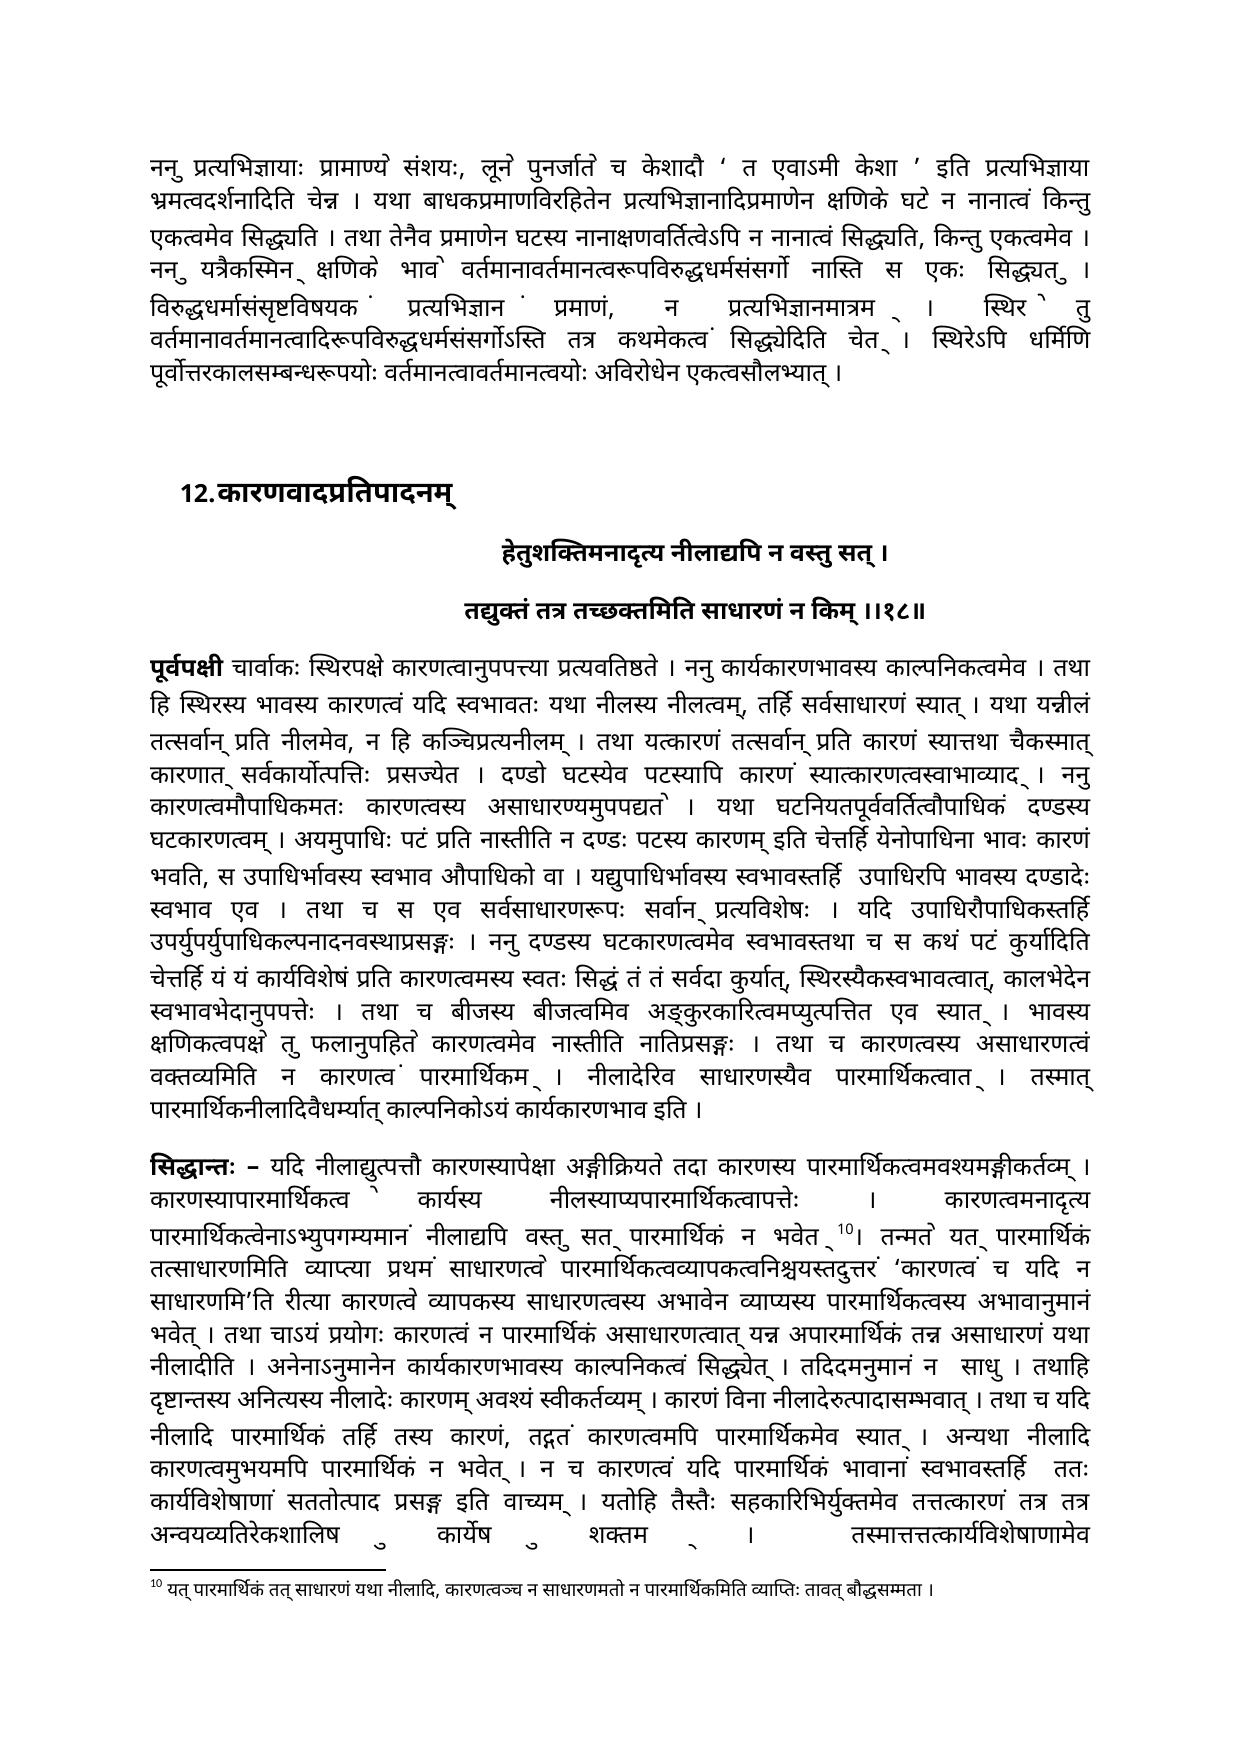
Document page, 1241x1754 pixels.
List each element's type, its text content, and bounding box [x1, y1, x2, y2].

text तद्युक्तं तत्र तच्छक्तमिति साधारणं न किम् ।।१८॥ [225, 597, 1090, 629]
list कारणवादप्रतिपादनम् [179, 475, 1090, 514]
text हेतुशक्तिमनादृत्य नीलाद्यपि न वस्तु सत् । [225, 539, 1090, 572]
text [150, 1153, 1090, 1553]
text पूर्वपक्षी चार्वाकः स्थिरपक्षे कारणत्वानुपपत्त्या प्रत्यवतिष्ठते । ननु कार्यकारणभावस्य काल्पनिकत्वमेव । तथा हि स्थिरस्य भावस्य कारणत्वं यदि स्वभावतः यथा नीलस्य नीलत्वम्, तर्हि सर्वसाधारणं स्यात् । यथा यन्नीलं तत्सर्वान् प्रति नीलमेव, न हि कञ्चिप्रत्यनीलम् । तथा यत्कारणं तत्सर्वान् प्रति कारणं स्यात्तथा चैकस्मात् कारणात् सर्वकार्योत्पत्तिः प्रसज्येत । दण्डो घटस्येव पटस्यापि कारणं स्यात्कारणत्वस्वाभाव्याद् । ननु कारणत्वमौपाधिकमतः कारणत्वस्य असाधारण्यमुपपद्यते । यथा घटनियतपूर्ववर्तित्वौपाधिकं दण्डस्य घटकारणत्वम् । अयमुपाधिः पटं प्रति नास्तीति न दण्डः पटस्य कारणम् इति चेत्तर्हि येनोपाधिना भावः कारणं भवति, स उपाधिर्भावस्य स्वभाव औपाधिको वा । यद्युपाधिर्भावस्य स्वभावस्तर्हि उपाधिरपि भावस्य दण्डादेः स्वभाव एव । तथा च स एव सर्वसाधारणरूपः सर्वान् प्रत्यविशेषः । यदि उपाधिरौपाधिकस्तर्हि उपर्युपर्युपाधिकल्पनादनवस्थाप्रसङ्गः । ननु दण्डस्य घटकारणत्वमेव स्वभावस्तथा च स कथं पटं कुर्यादिति चेत्तर्हि यं यं कार्यविशेषं प्रति कारणत्वमस्य स्वतः सिद्धं तं तं सर्वदा कुर्यात्, स्थिरस्यैकस्वभावत्वात्, कालभेदेन स्वभावभेदानुपपत्तेः । तथा च बीजस्य बीजत्वमिव अङ्कुरकारित्वमप्युत्पत्तित एव स्यात् । भावस्य क्षणिकत्वपक्षे तु फलानुपहिते कारणत्वमेव नास्तीति नातिप्रसङ्गः । तथा च कारणत्वस्य असाधारणत्वं वक्तव्यमिति न कारणत्वं पारमार्थिकम् । नीलादेरिव साधारणस्यैव पारमार्थिकत्वात् । तस्मात् पारमार्थिकनीलादिवैधर्म्यात् काल्पनिकोऽयं कार्यकारणभाव इति । [150, 654, 1090, 1128]
text ननु प्रत्यभिज्ञायाः प्रामाण्ये संशयः, लूने पुनर्जाते च केशादौ ‘ त एवाऽमी केशा ’ इति प्रत्यभिज्ञाया भ्रमत्वदर्शनादिति चेन्न । यथा बाधकप्रमाणविरहितेन प्रत्यभिज्ञानादिप्रमाणेन क्षणिके घटे न नानात्वं किन्तु एकत्वमेव सिद्ध्यति । तथा तेनैव प्रमाणेन घटस्य नानाक्षणवर्तित्वेऽपि न नानात्वं सिद्ध्यति, किन्तु एकत्वमेव । ननु यत्रैकस्मिन् क्षणिके भावे वर्तमानावर्तमानत्वरूपविरुद्धधर्मसंसर्गो नास्ति स एकः सिद्ध्यतु । विरुद्धधर्मासंसृष्टविषयकं प्रत्यभिज्ञानं प्रमाणं, न प्रत्यभिज्ञानमात्रम् । स्थिरे तु वर्तमानावर्तमानत्वादिरूपविरुद्धधर्मसंसर्गोऽस्ति तत्र कथमेकत्वं सिद्ध्येदिति चेत् । स्थिरेऽपि धर्मिणि पूर्वोत्तरकालसम्बन्धरूपयोः वर्तमानत्वावर्तमानत्वयोः अविरोधेन एकत्वसौलभ्यात् । [150, 150, 1090, 391]
